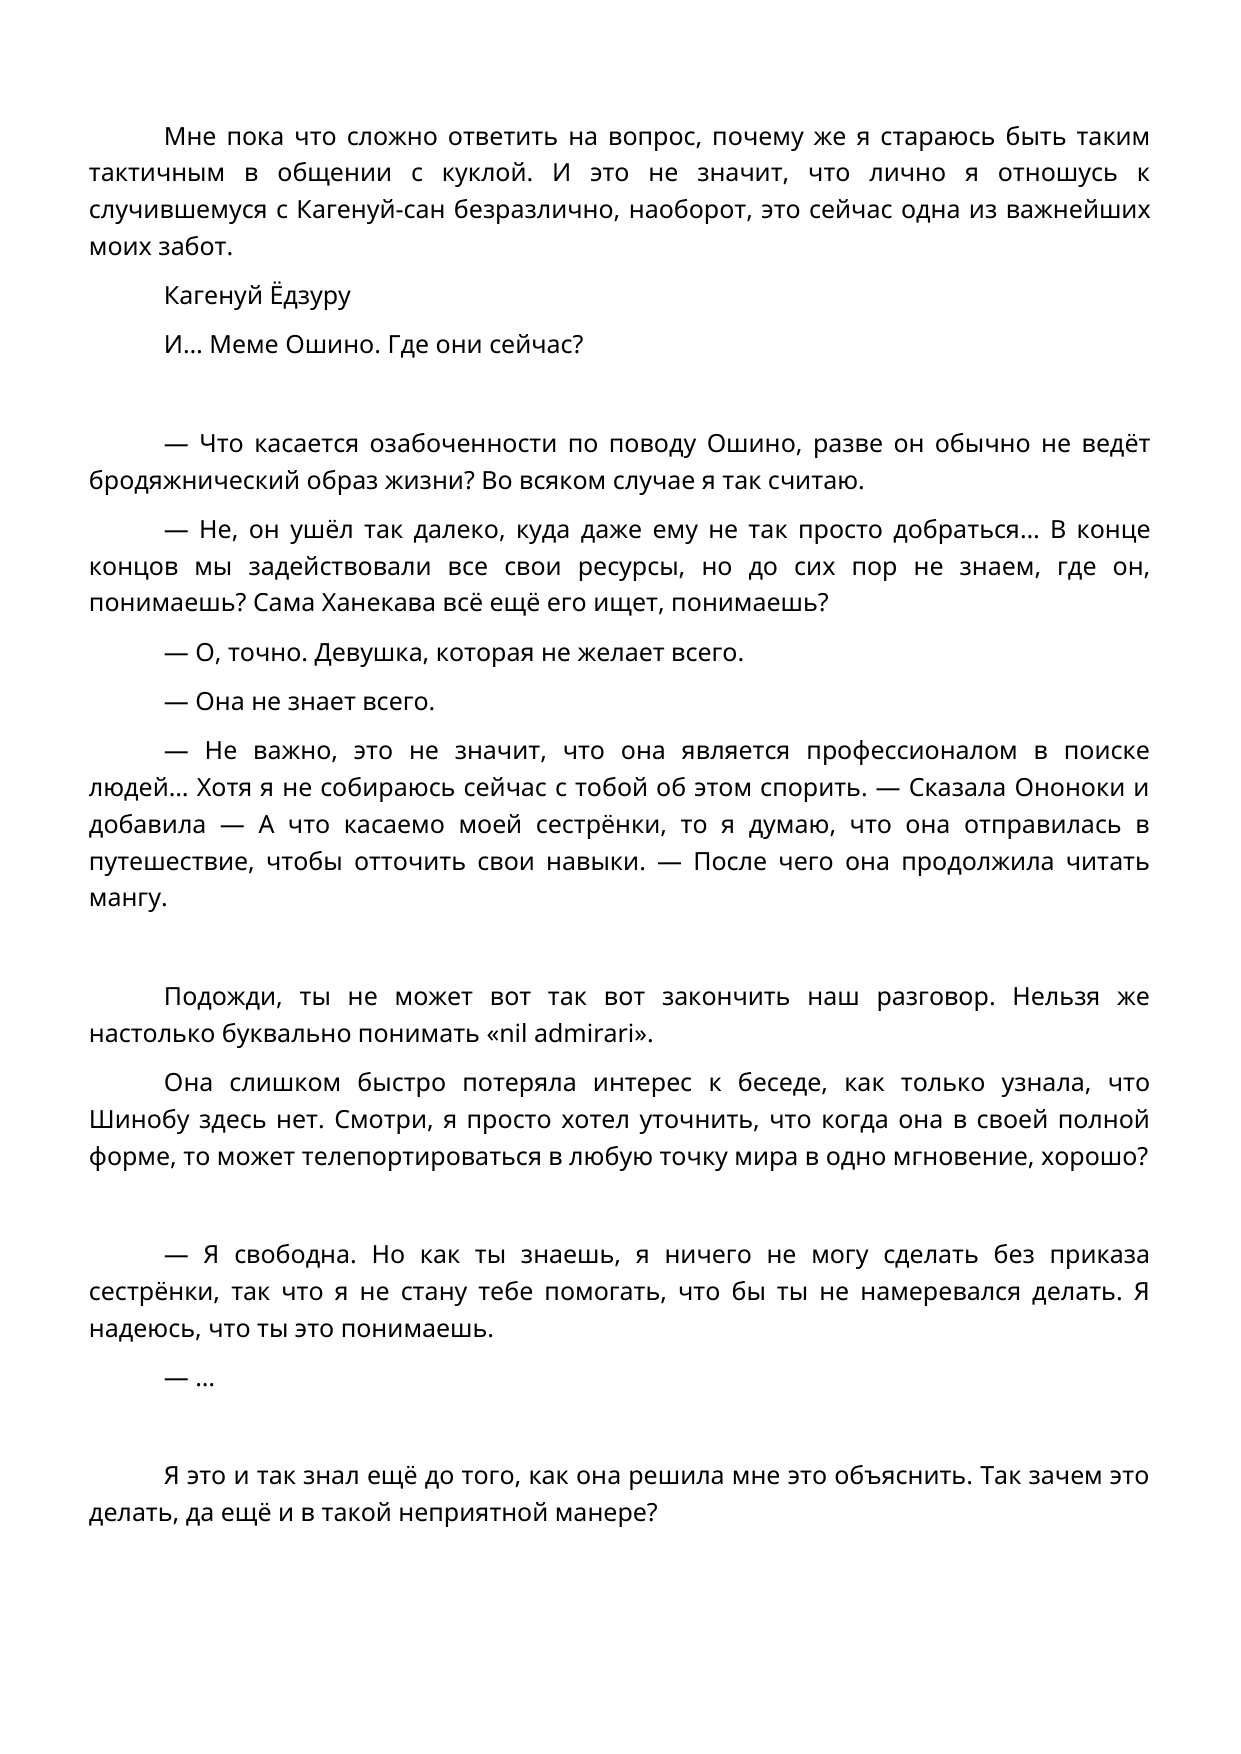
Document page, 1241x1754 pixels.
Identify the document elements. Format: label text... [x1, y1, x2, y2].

text Подожди, ты не может вот так вот закончить наш разговор. Нельзя же настолько буквально понимать «nil admirari». [89, 978, 1152, 1049]
text — … [89, 1359, 1152, 1393]
text Мне пока что сложно ответить на вопрос, почему же я стараюсь быть таким тактичным в общении с куклой. И это не значит, что лично я отношусь к случившемуся с Кагенуй-сан безразлично, наоборот, это сейчас одна из важнейших моих забот. [89, 118, 1152, 262]
text И… Меме Ошино. Где они сейчас? [89, 327, 1152, 361]
text — Не, он ушёл так далеко, куда даже ему не так просто добраться… В конце концов мы задействовали все свои ресурсы, но до сих пор не знаем, где он, понимаешь? Сама Ханекава всё ещё его ищет, понимаешь? [89, 512, 1152, 619]
text — Не важно, это не значит, что она является профессионалом в поиске людей… Хотя я не собираюсь сейчас с тобой об этом спорить. — Сказала Ононоки и добавила — А что касаемо моей сестрёнки, то я думаю, что она отправилась в путешествие, чтобы отточить свои навыки. — После чего она продолжила читать мангу. [89, 733, 1152, 914]
text — Она не знает всего. [89, 684, 1152, 718]
text Она слишком быстро потеряла интерес к беседе, как только узнала, что Шинобу здесь нет. Смотри, я просто хотел уточнить, что когда она в своей полной форме, то может телепортироваться в любую точку мира в одно мгновение, хорошо? [89, 1064, 1152, 1172]
text Кагенуй Ёдзуру [89, 278, 1152, 312]
text — Что касается озабоченности по поводу Ошино, разве он обычно не ведёт бродяжнический образ жизни? Во всяком случае я так считаю. [89, 426, 1152, 496]
text Я это и так знал ещё до того, как она решила мне это объяснить. Так зачем это делать, да ещё и в такой неприятной манере? [89, 1458, 1152, 1529]
text — О, точно. Девушка, которая не желает всего. [89, 634, 1152, 668]
text — Я свободна. Но как ты знаешь, я ничего не могу сделать без приказа сестрёнки, так что я не стану тебе помогать, что бы ты не намеревался делать. Я надеюсь, что ты это понимаешь. [89, 1237, 1152, 1344]
